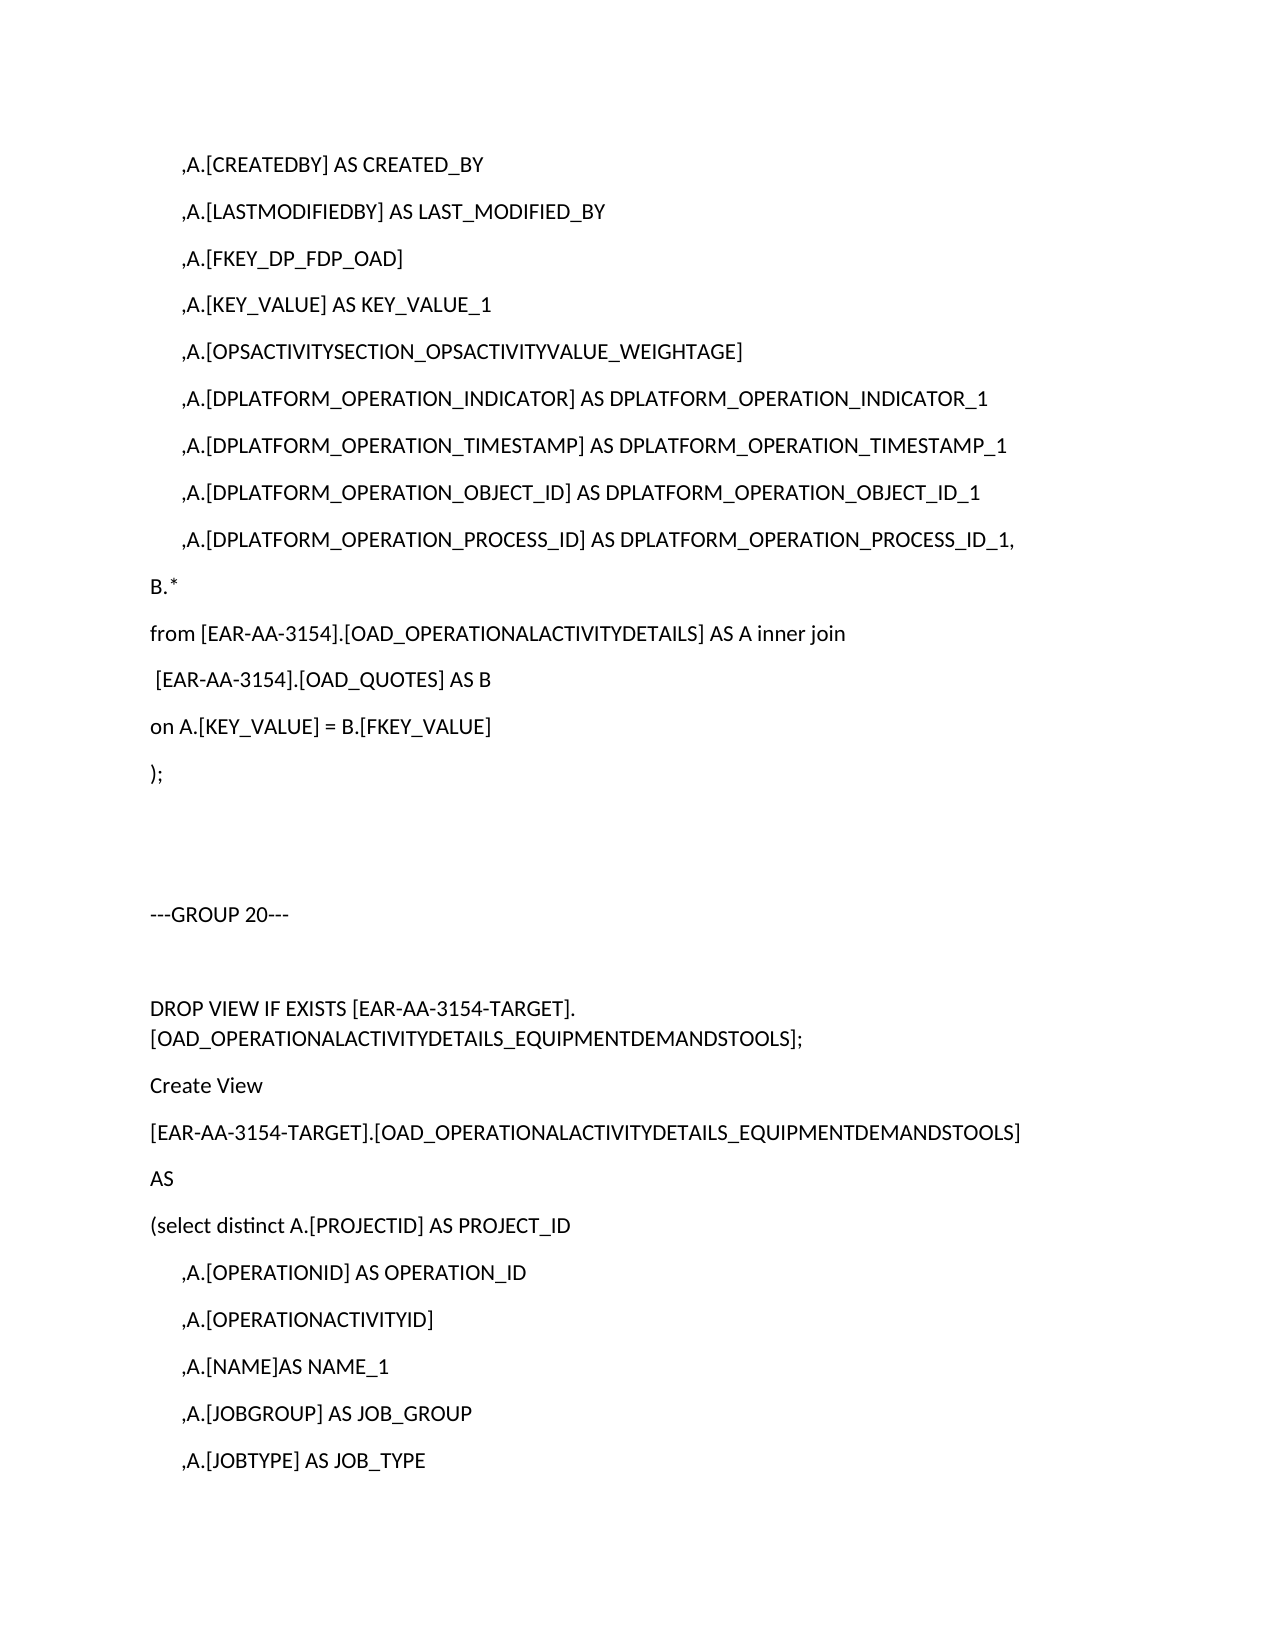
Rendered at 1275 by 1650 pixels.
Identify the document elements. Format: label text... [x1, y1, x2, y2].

text on A.[KEY_VALUE] = B.[FKEY_VALUE] [150, 712, 1125, 741]
text ,A.[OPSACTIVITYSECTION_OPSACTIVITYVALUE_WEIGHTAGE] [150, 337, 1125, 366]
text ,A.[FKEY_DP_FDP_OAD] [150, 244, 1125, 272]
text ,A.[CREATEDBY] AS CREATED_BY [150, 150, 1125, 178]
text ---GROUP 20--- [150, 900, 1125, 928]
text ,A.[JOBGROUP] AS JOB_GROUP [150, 1399, 1125, 1427]
text ,A.[JOBTYPE] AS JOB_TYPE [150, 1446, 1125, 1474]
text ,A.[OPERATIONACTIVITYID] [150, 1305, 1125, 1333]
text ,A.[KEY_VALUE] AS KEY_VALUE_1 [150, 291, 1125, 319]
text ,A.[NAME]AS NAME_1 [150, 1352, 1125, 1380]
text AS [150, 1164, 1125, 1193]
text ,A.[DPLATFORM_OPERATION_TIMESTAMP] AS DPLATFORM_OPERATION_TIMESTAMP_1 [150, 431, 1125, 459]
text B.* [150, 572, 1125, 600]
text Create View [150, 1071, 1125, 1099]
text from [EAR-AA-3154].[OAD_OPERATIONALACTIVITYDETAILS] AS A inner join [150, 619, 1125, 647]
text ,A.[LASTMODIFIEDBY] AS LAST_MODIFIED_BY [150, 197, 1125, 225]
text ,A.[OPERATIONID] AS OPERATION_ID [150, 1258, 1125, 1286]
text ); [150, 759, 1125, 787]
text ,A.[DPLATFORM_OPERATION_OBJECT_ID] AS DPLATFORM_OPERATION_OBJECT_ID_1 [150, 478, 1125, 506]
text ,A.[DPLATFORM_OPERATION_INDICATOR] AS DPLATFORM_OPERATION_INDICATOR_1 [150, 384, 1125, 412]
text ,A.[DPLATFORM_OPERATION_PROCESS_ID] AS DPLATFORM_OPERATION_PROCESS_ID_1, [150, 525, 1125, 553]
text DROP VIEW IF EXISTS [EAR-AA-3154-TARGET].[OAD_OPERATIONALACTIVITYDETAILS_EQUIPMENTDEMANDSTOOLS]; [150, 994, 1125, 1052]
text [EAR-AA-3154-TARGET].[OAD_OPERATIONALACTIVITYDETAILS_EQUIPMENTDEMANDSTOOLS] [150, 1118, 1125, 1146]
text (select distinct A.[PROJECTID] AS PROJECT_ID [150, 1211, 1125, 1239]
text [EAR-AA-3154].[OAD_QUOTES] AS B [150, 666, 1125, 694]
